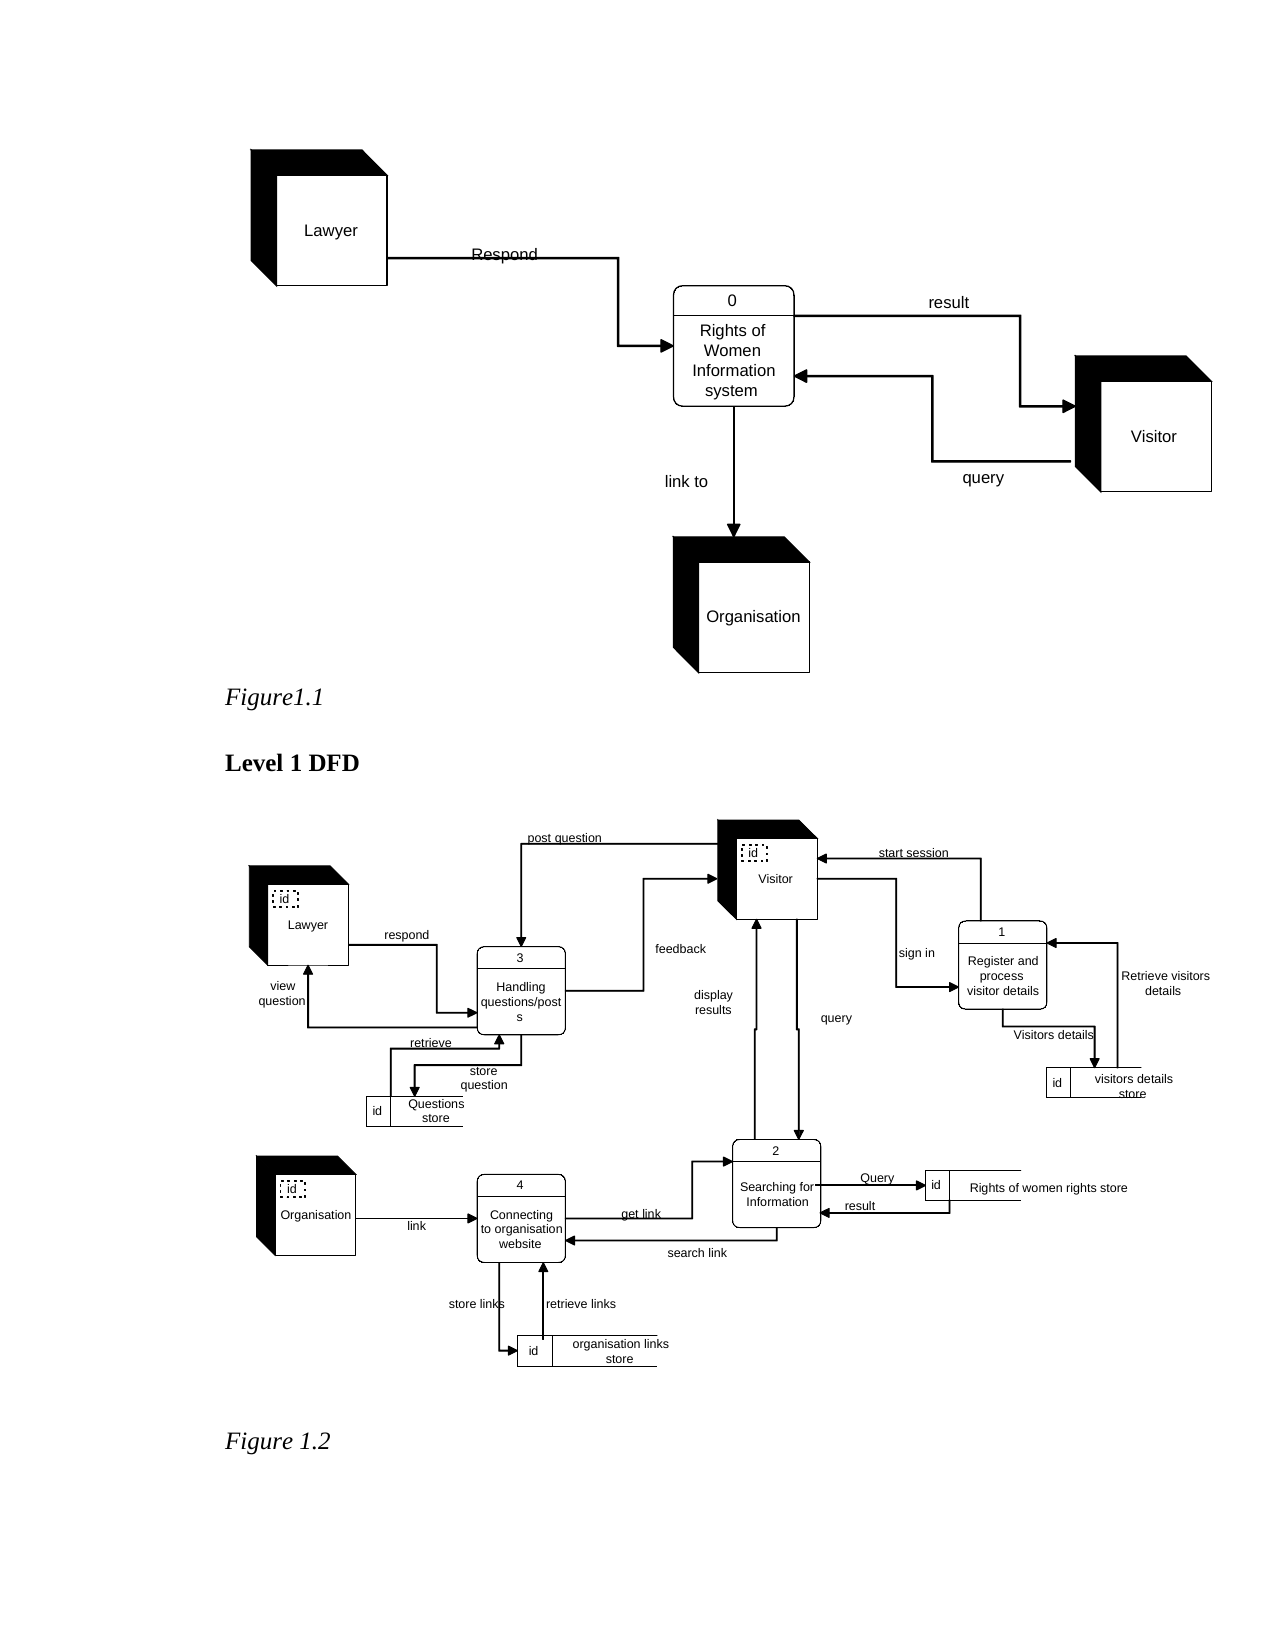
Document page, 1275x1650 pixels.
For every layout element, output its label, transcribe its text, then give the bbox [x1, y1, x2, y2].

list Figure1.1 [225, 682, 1125, 711]
list Level 1 DFD [225, 748, 1125, 777]
list Figure 1.2 [225, 1426, 1125, 1455]
